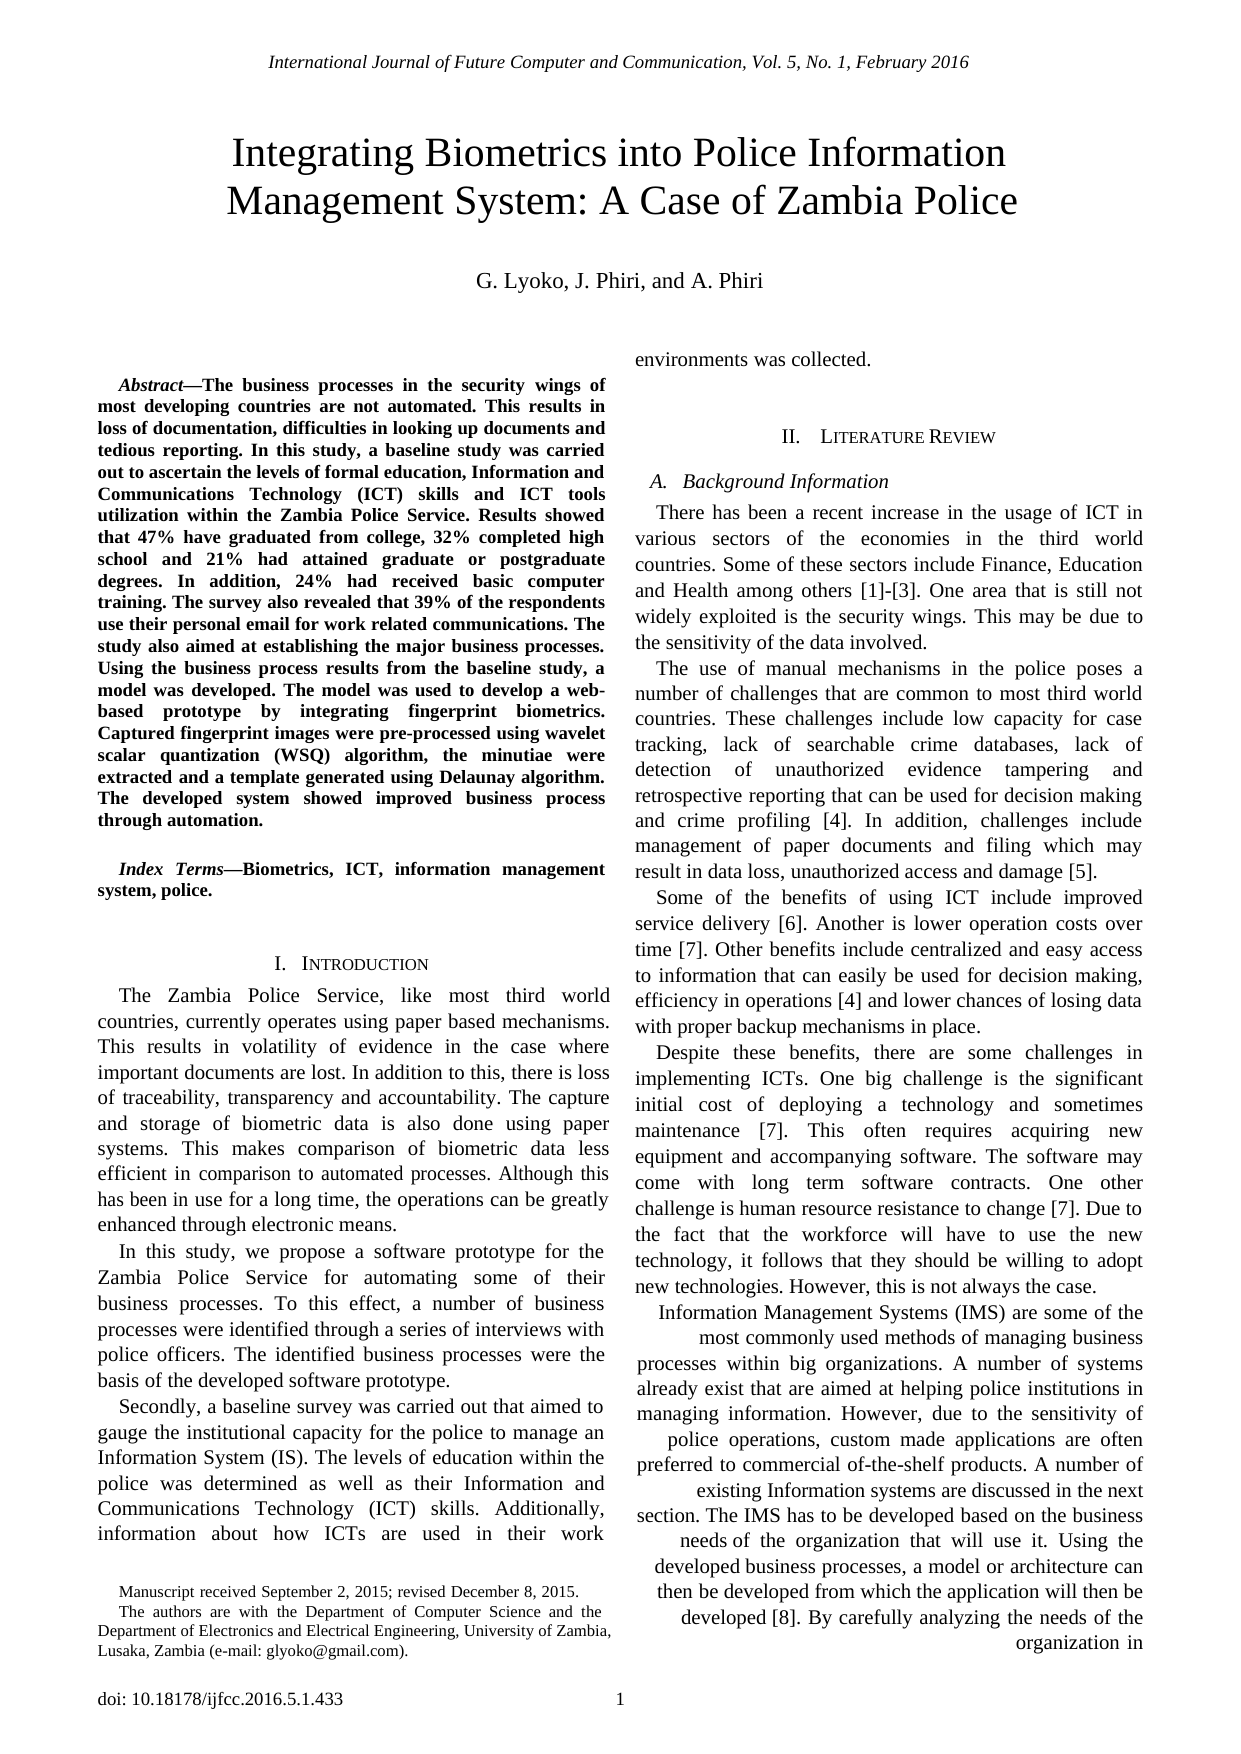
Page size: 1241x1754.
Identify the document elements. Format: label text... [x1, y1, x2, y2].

text International Journal of Future Computer and Communication, Vol. 5, No. 1, February 2016 [266, 51, 970, 73]
text Index Terms—Biometrics, ICT, information management system, police. [97, 858, 605, 901]
list INTRODUCTION [274, 950, 614, 974]
text Abstract—The business processes in the security wings of most developing countries are not automated. This results in loss of documentation, difficulties in looking up documents and tedious reporting. In this study, a baseline study was carried out to ascertain the levels of formal education, Information and Communications Technology (ICT) skills and ICT tools utilization within the Zambia Police Service. Results showed that 47% have graduated from college, 32% completed high school and 21% had attained graduate or postgraduate degrees. In addition, 24% had received basic computer training. The survey also revealed that 39% of the respondents use their personal email for work related communications. The study also aimed at establishing the major business processes. Using the business process results from the baseline study, a model was developed. The model was used to develop a web-based prototype by integrating fingerprint biometrics. Captured fingerprint images were pre-processed using wavelet scalar quantization (WSQ) algorithm, the minutiae were extracted and a template generated using Delaunay algorithm. The developed system showed improved business process through automation. [97, 374, 605, 831]
text There has been a recent increase in the usage of ICT in various sectors of the economies in the third world countries. Some of these sectors include Finance, Education and Health among others [1]-[3]. One area that is still not widely exploited is the security wings. This may be due to the sensitivity of the data involved. [635, 500, 1143, 654]
text environments was collected. [635, 347, 1155, 371]
text A. Background Information [650, 469, 1155, 493]
text In this study, we propose a software prototype for the Zambia Police Service for automating some of their business processes. To this effect, a number of business processes were identified through a series of interviews with police officers. The identified business processes were the basis of the developed software prototype. [97, 1239, 605, 1392]
text doi: 10.18178/ijfcc.2016.5.1.433 1 [97, 1688, 1155, 1710]
text The Zambia Police Service, like most third world countries, currently operates using paper based mechanisms. This results in volatility of evidence in the case where important documents are lost. In addition to this, there is loss of traceability, transparency and accountability. The capture and storage of biometric data is also done using paper systems. This makes comparison of biometric data less efficient in comparison to automated processes. Although this has been in use for a long time, the operations can be greatly enhanced through electronic means. [97, 983, 610, 1236]
text Manuscript received September 2, 2015; revised December 8, 2015. The authors are with the Department of Computer Science and the [118, 1582, 604, 1621]
list LITERATURE REVIEW [781, 424, 1155, 448]
text The use of manual mechanisms in the police poses a number of challenges that are common to most third world countries. These challenges include low capacity for case tracking, lack of searchable crime databases, lack of detection of unauthorized evidence tampering and retrospective reporting that can be used for decision making and crime profiling [4]. In addition, challenges include management of paper documents and filing which may result in data loss, unauthorized access and damage [5]. [635, 656, 1143, 883]
text Department of Electronics and Electrical Engineering, University of Zambia, Lusaka, Zambia (e-mail: glyoko@gmail.com). [97, 1621, 614, 1660]
text Some of the benefits of using ICT include improved service delivery [6]. Another is lower operation costs over time [7]. Other benefits include centralized and easy access to information that can easily be used for decision making, efficiency in operations [4] and lower chances of losing data with proper backup mechanisms in place. [635, 885, 1143, 1038]
title Integrating Biometrics into Police Information Management System: A Case of Zambia Police [226, 127, 1155, 224]
text Information Management Systems (IMS) are some of the most commonly used methods of managing business processes within big organizations. A number of systems already exist that are aimed at helping police institutions in managing information. However, due to the sensitivity of police operations, custom made applications are often preferred to commercial of-the-shelf products. A number of existing Information systems are discussed in the next section. The IMS has to be developed based on the business needs of the organization that will use it. Using the developed business processes, a model or architecture can then be developed from which the application will then be developed [8]. By carefully analyzing the needs of the organization in [635, 1300, 1143, 1654]
text Despite these benefits, there are some challenges in implementing ICTs. One big challenge is the significant initial cost of deploying a technology and sometimes maintenance [7]. This often requires acquiring new equipment and accompanying software. The software may come with long term software contracts. One other challenge is human resource resistance to change [7]. Due to the fact that the workforce will have to use the new technology, it follows that they should be willing to adopt new technologies. However, this is not always the case. [635, 1040, 1143, 1298]
text Secondly, a baseline survey was carried out that aimed to gauge the institutional capacity for the police to manage an Information System (IS). The levels of education within the police was determined as well as their Information and Communications Technology (ICT) skills. Additionally, information about how ICTs are used in their work [97, 1394, 605, 1545]
text G. Lyoko, J. Phiri, and A. Phiri [476, 267, 1155, 294]
